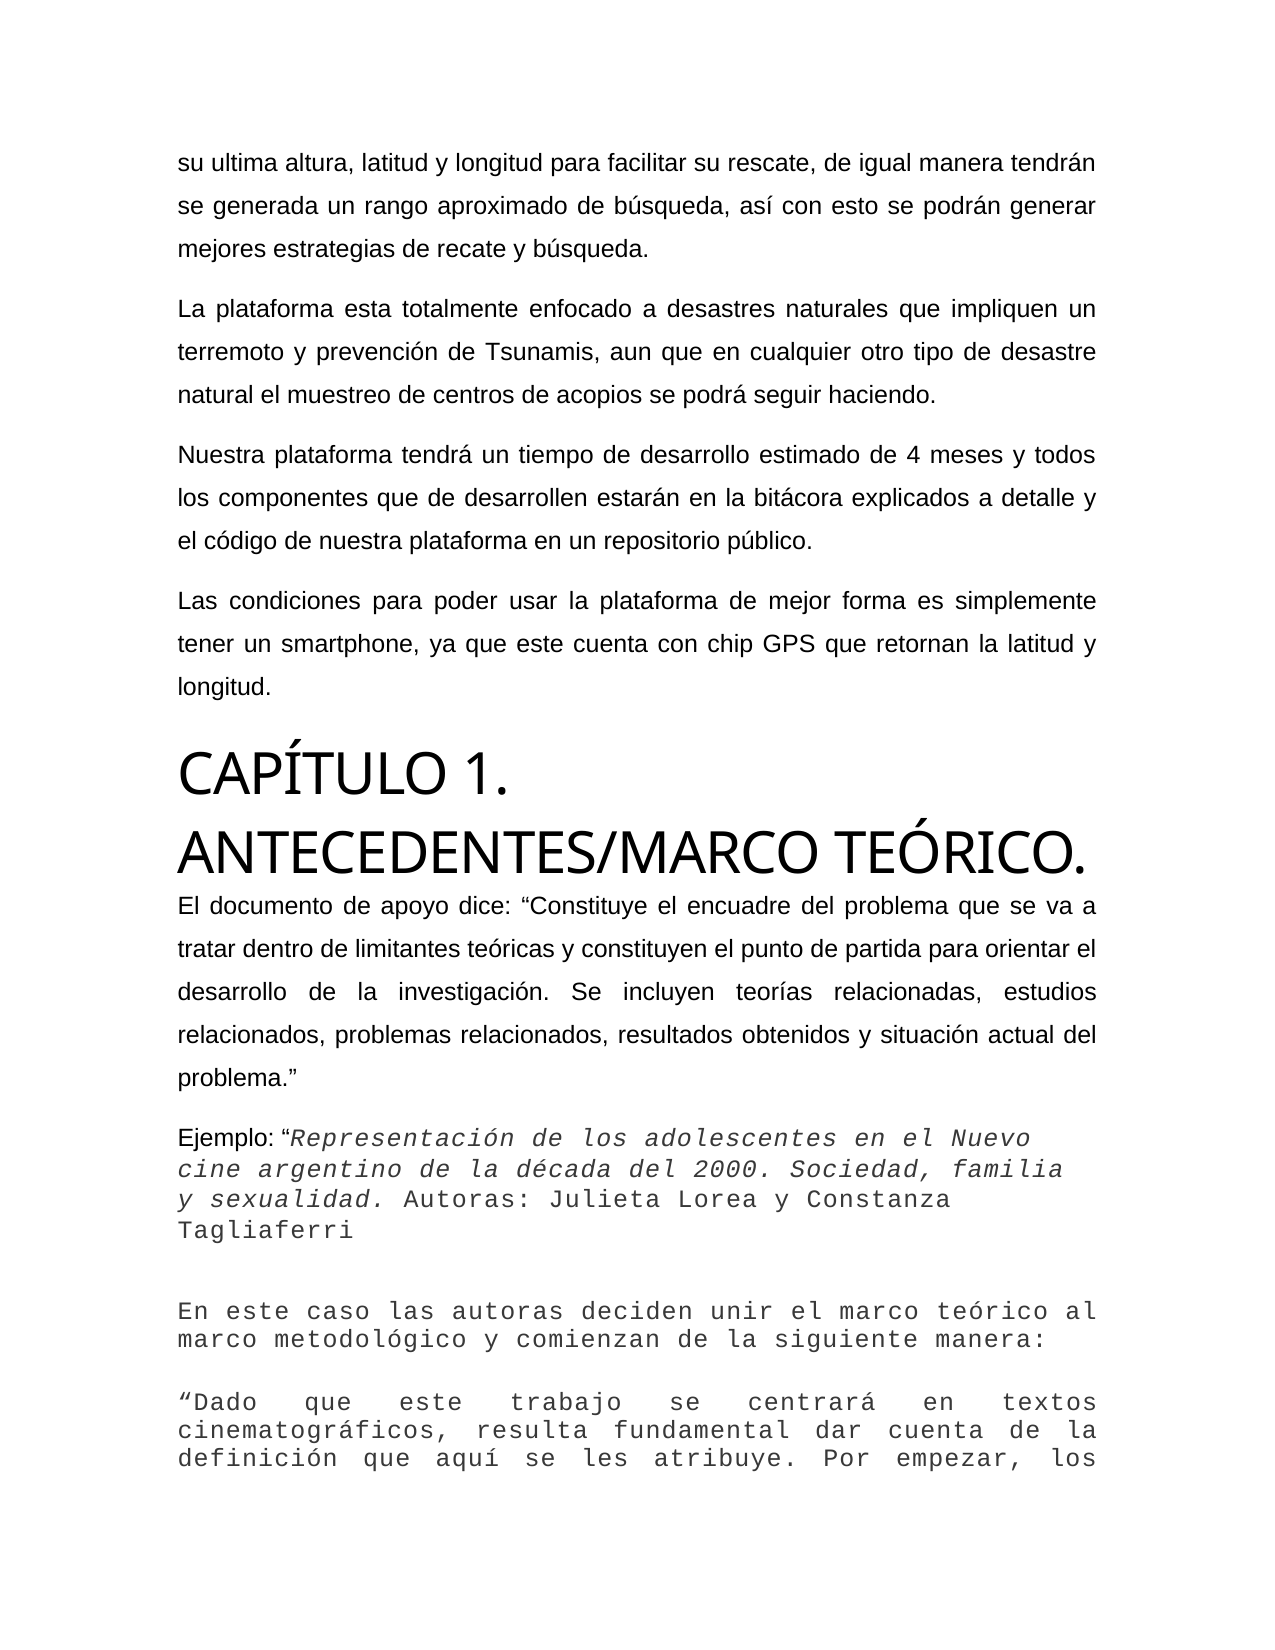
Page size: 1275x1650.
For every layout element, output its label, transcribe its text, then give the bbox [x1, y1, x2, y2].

text Ejemplo: “Representación de los adolescentes en el Nuevo cine argentino de la década del 2000. Sociedad, familia y sexualidad. Autoras: Julieta Lorea y Constanza Tagliaferri [177, 1123, 1098, 1246]
text Nuestra plataforma tendrá un tiempo de desarrollo estimado de 4 meses y todos los componentes que de desarrollen estarán en la bitácora explicados a detalle y el código de nuestra plataforma en un repositorio público. [177, 440, 1098, 555]
text El documento de apoyo dice: “Constituye el encuadre del problema que se va a tratar dentro de limitantes teóricas y constituyen el punto de partida para orientar el desarrollo de la investigación. Se incluyen teorías relacionadas, estudios relacionados, problemas relacionados, resultados obtenidos y situación actual del problema.” [177, 891, 1098, 1092]
title ANTECEDENTES/MARCO TEÓRICO. [177, 811, 1098, 891]
text La plataforma esta totalmente enfocado a desastres naturales que impliquen un terremoto y prevención de Tsunamis, aun que en cualquier otro tipo de desastre natural el muestreo de centros de acopios se podrá seguir haciendo. [177, 294, 1098, 409]
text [177, 1389, 1098, 1474]
title CAPÍTULO 1. [177, 732, 1098, 811]
text En este caso las autoras deciden unir el marco teórico al marco metodológico y comienzan de la siguiente manera: [177, 1298, 1098, 1355]
text Las condiciones para poder usar la plataforma de mejor forma es simplemente tener un smartphone, ya que este cuenta con chip GPS que retornan la latitud y longitud. [177, 586, 1098, 701]
